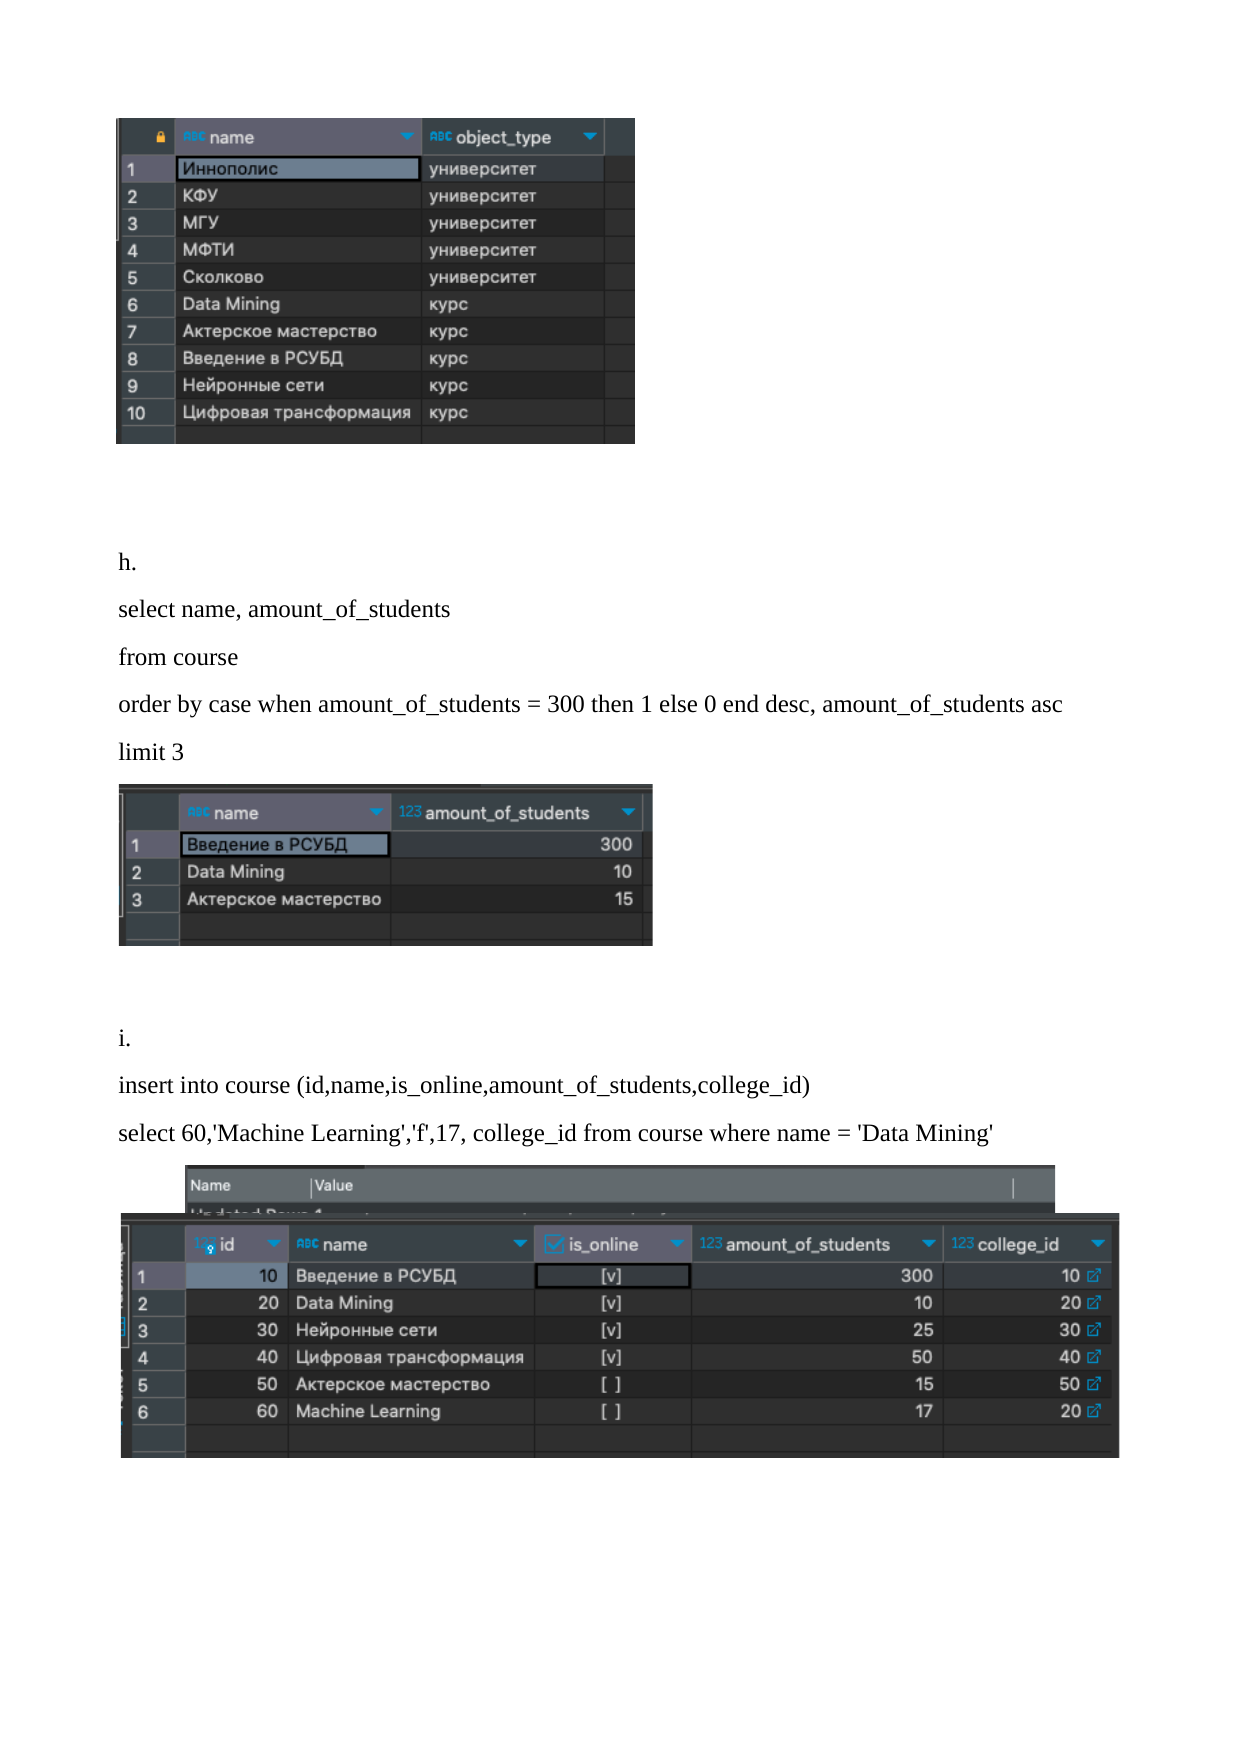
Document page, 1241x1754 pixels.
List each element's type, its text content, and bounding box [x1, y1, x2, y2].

text select 60,'Machine Learning','f',17, college_id from course where name = 'Data Mining' [118, 1118, 1122, 1147]
text limit 3 [118, 737, 1122, 766]
text from course [118, 642, 1122, 671]
text order by case when amount_of_students = 300 then 1 else 0 end desc, amount_of_students asc [118, 689, 1122, 718]
picture [120, 1165, 1120, 1458]
picture [116, 118, 635, 444]
text h. [118, 547, 1122, 575]
text select name, amount_of_students [118, 594, 1122, 623]
text i. [118, 1023, 1122, 1051]
text insert into course (id,name,is_online,amount_of_students,college_id) [118, 1070, 1122, 1099]
picture [118, 784, 653, 946]
